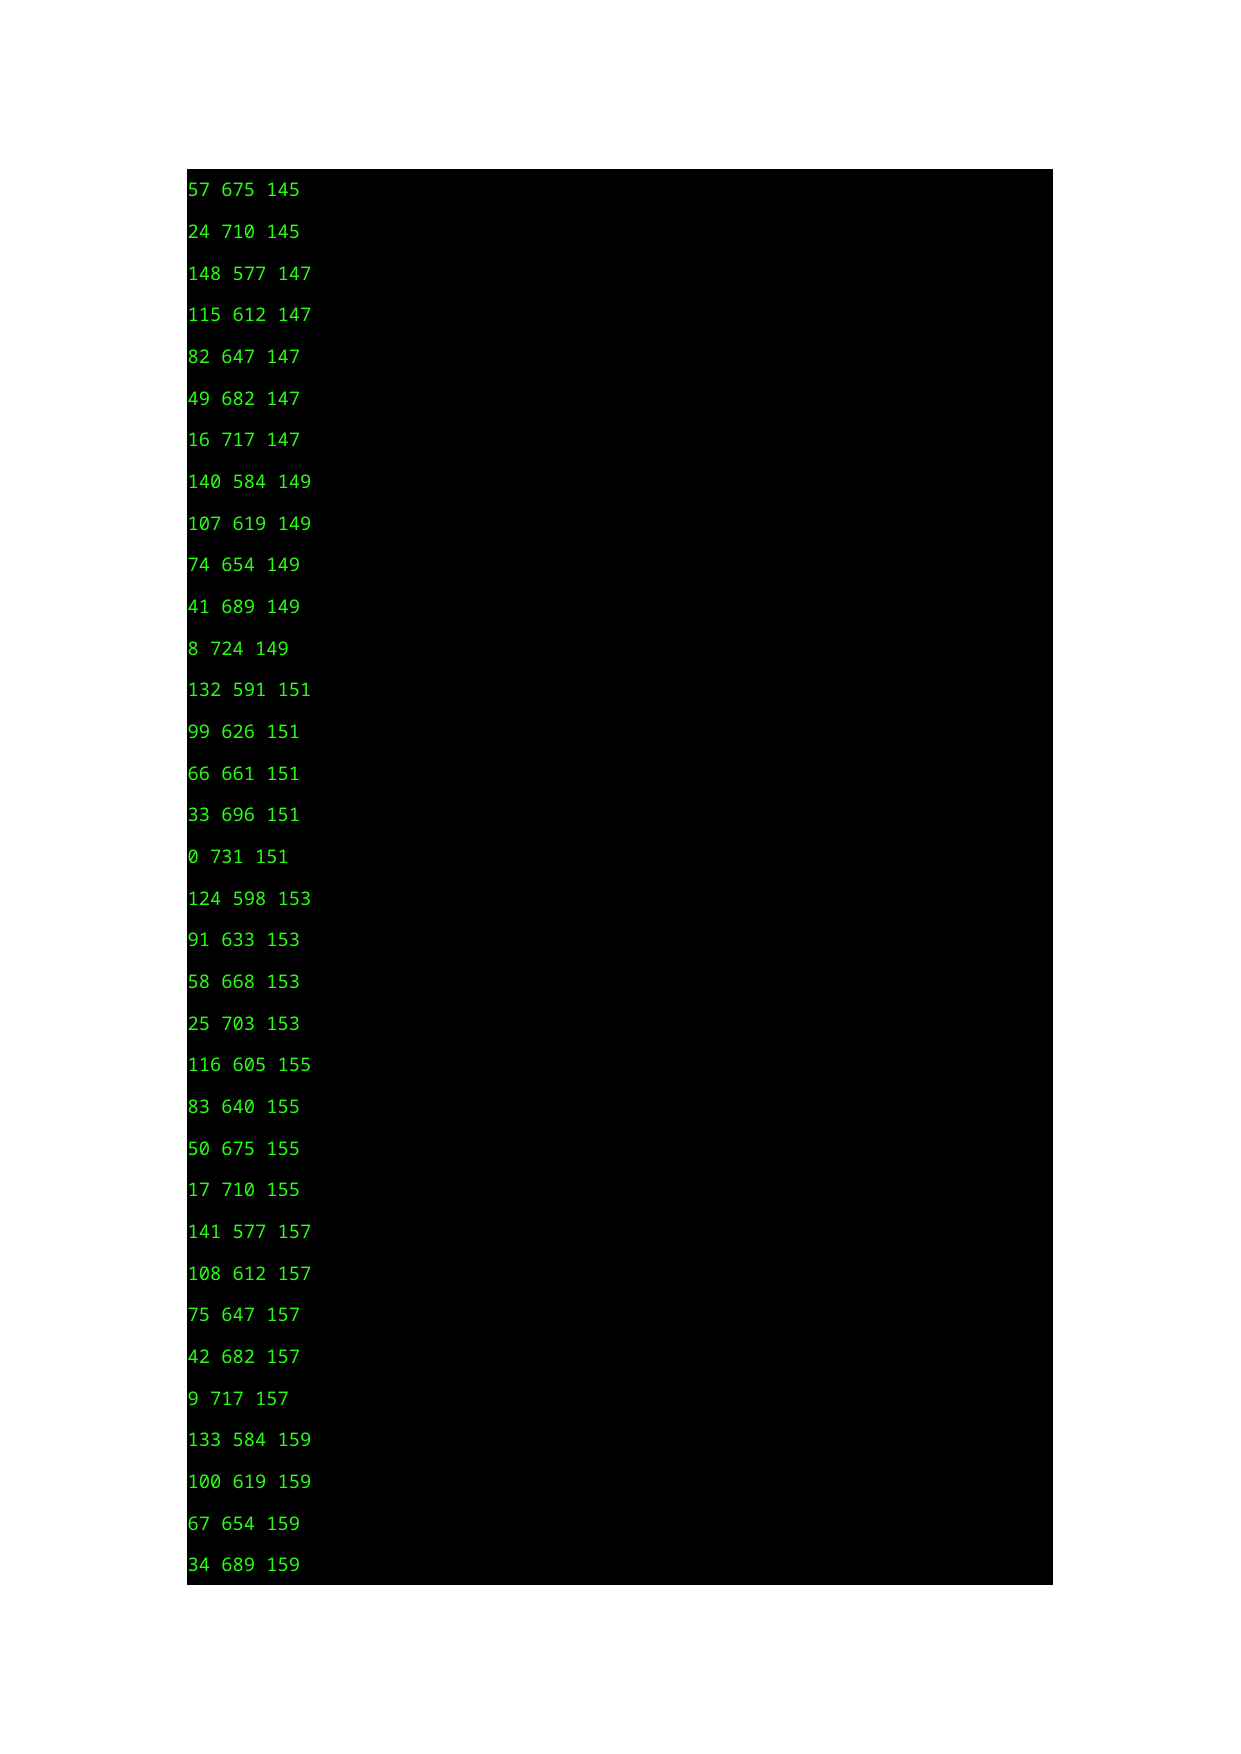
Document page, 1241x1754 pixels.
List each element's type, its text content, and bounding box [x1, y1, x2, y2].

text 100 619 159 [187, 1460, 1053, 1502]
text 141 577 157 [187, 1210, 1053, 1252]
text 33 696 151 [187, 794, 1053, 835]
text 42 682 157 [187, 1335, 1053, 1377]
text 24 710 145 [187, 210, 1053, 252]
text 34 689 159 [187, 1544, 1053, 1585]
text 82 647 147 [187, 335, 1053, 377]
text 124 598 153 [187, 877, 1053, 919]
text 108 612 157 [187, 1252, 1053, 1294]
text 25 703 153 [187, 1002, 1053, 1044]
text 115 612 147 [187, 294, 1053, 335]
text 50 675 155 [187, 1127, 1053, 1169]
text 17 710 155 [187, 1169, 1053, 1210]
text 0 731 151 [187, 835, 1053, 877]
text 9 717 157 [187, 1377, 1053, 1419]
text 74 654 149 [187, 544, 1053, 585]
text 41 689 149 [187, 585, 1053, 627]
text 83 640 155 [187, 1085, 1053, 1127]
text 66 661 151 [187, 752, 1053, 794]
text 58 668 153 [187, 960, 1053, 1002]
text 107 619 149 [187, 502, 1053, 544]
text 132 591 151 [187, 669, 1053, 710]
text 8 724 149 [187, 627, 1053, 669]
text 67 654 159 [187, 1502, 1053, 1544]
text 75 647 157 [187, 1294, 1053, 1335]
text 140 584 149 [187, 460, 1053, 502]
text 116 605 155 [187, 1044, 1053, 1085]
text 91 633 153 [187, 919, 1053, 960]
text 49 682 147 [187, 377, 1053, 419]
text 57 675 145 [187, 169, 1053, 210]
text 16 717 147 [187, 419, 1053, 460]
text 99 626 151 [187, 710, 1053, 752]
text 148 577 147 [187, 252, 1053, 294]
text 133 584 159 [187, 1419, 1053, 1460]
